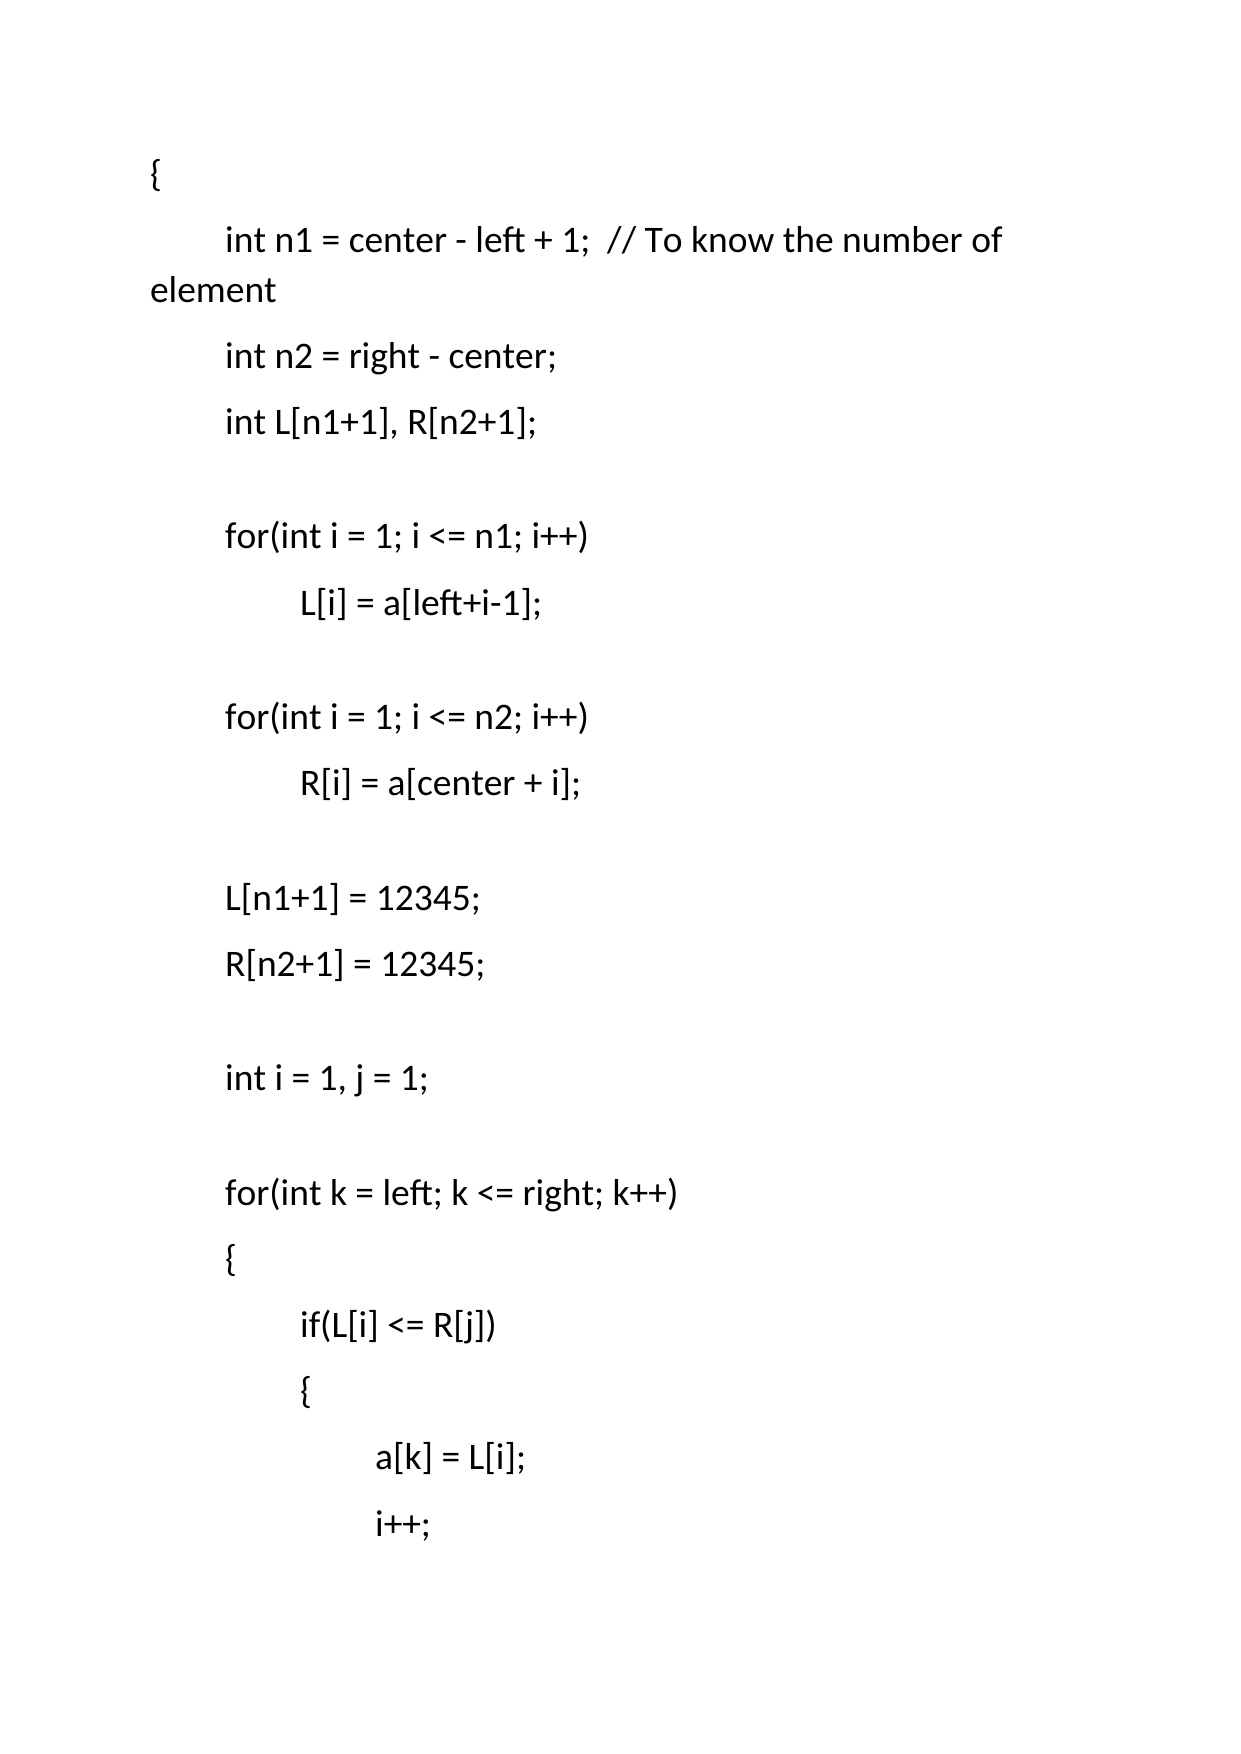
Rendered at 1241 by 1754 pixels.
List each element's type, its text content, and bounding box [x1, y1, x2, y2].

text for(int k = left; k <= right; k++) [150, 1169, 1090, 1214]
text R[i] = a[center + i]; [150, 759, 1090, 805]
text if(L[i] <= R[j]) [150, 1301, 1090, 1347]
text R[n2+1] = 12345; [150, 940, 1090, 986]
text { [150, 1367, 1090, 1413]
text int n1 = center - left + 1; // To know the number of element [150, 216, 1090, 311]
text int L[n1+1], R[n2+1]; [150, 398, 1090, 444]
text a[k] = L[i]; [150, 1433, 1090, 1479]
text { [150, 150, 1090, 196]
text L[n1+1] = 12345; [150, 874, 1090, 919]
text int i = 1, j = 1; [150, 1054, 1090, 1100]
text for(int i = 1; i <= n1; i++) [150, 512, 1090, 558]
text for(int i = 1; i <= n2; i++) [150, 693, 1090, 739]
text int n2 = right - center; [150, 332, 1090, 378]
text i++; [150, 1499, 1090, 1545]
text { [150, 1235, 1090, 1281]
text L[i] = a[left+i-1]; [150, 578, 1090, 624]
